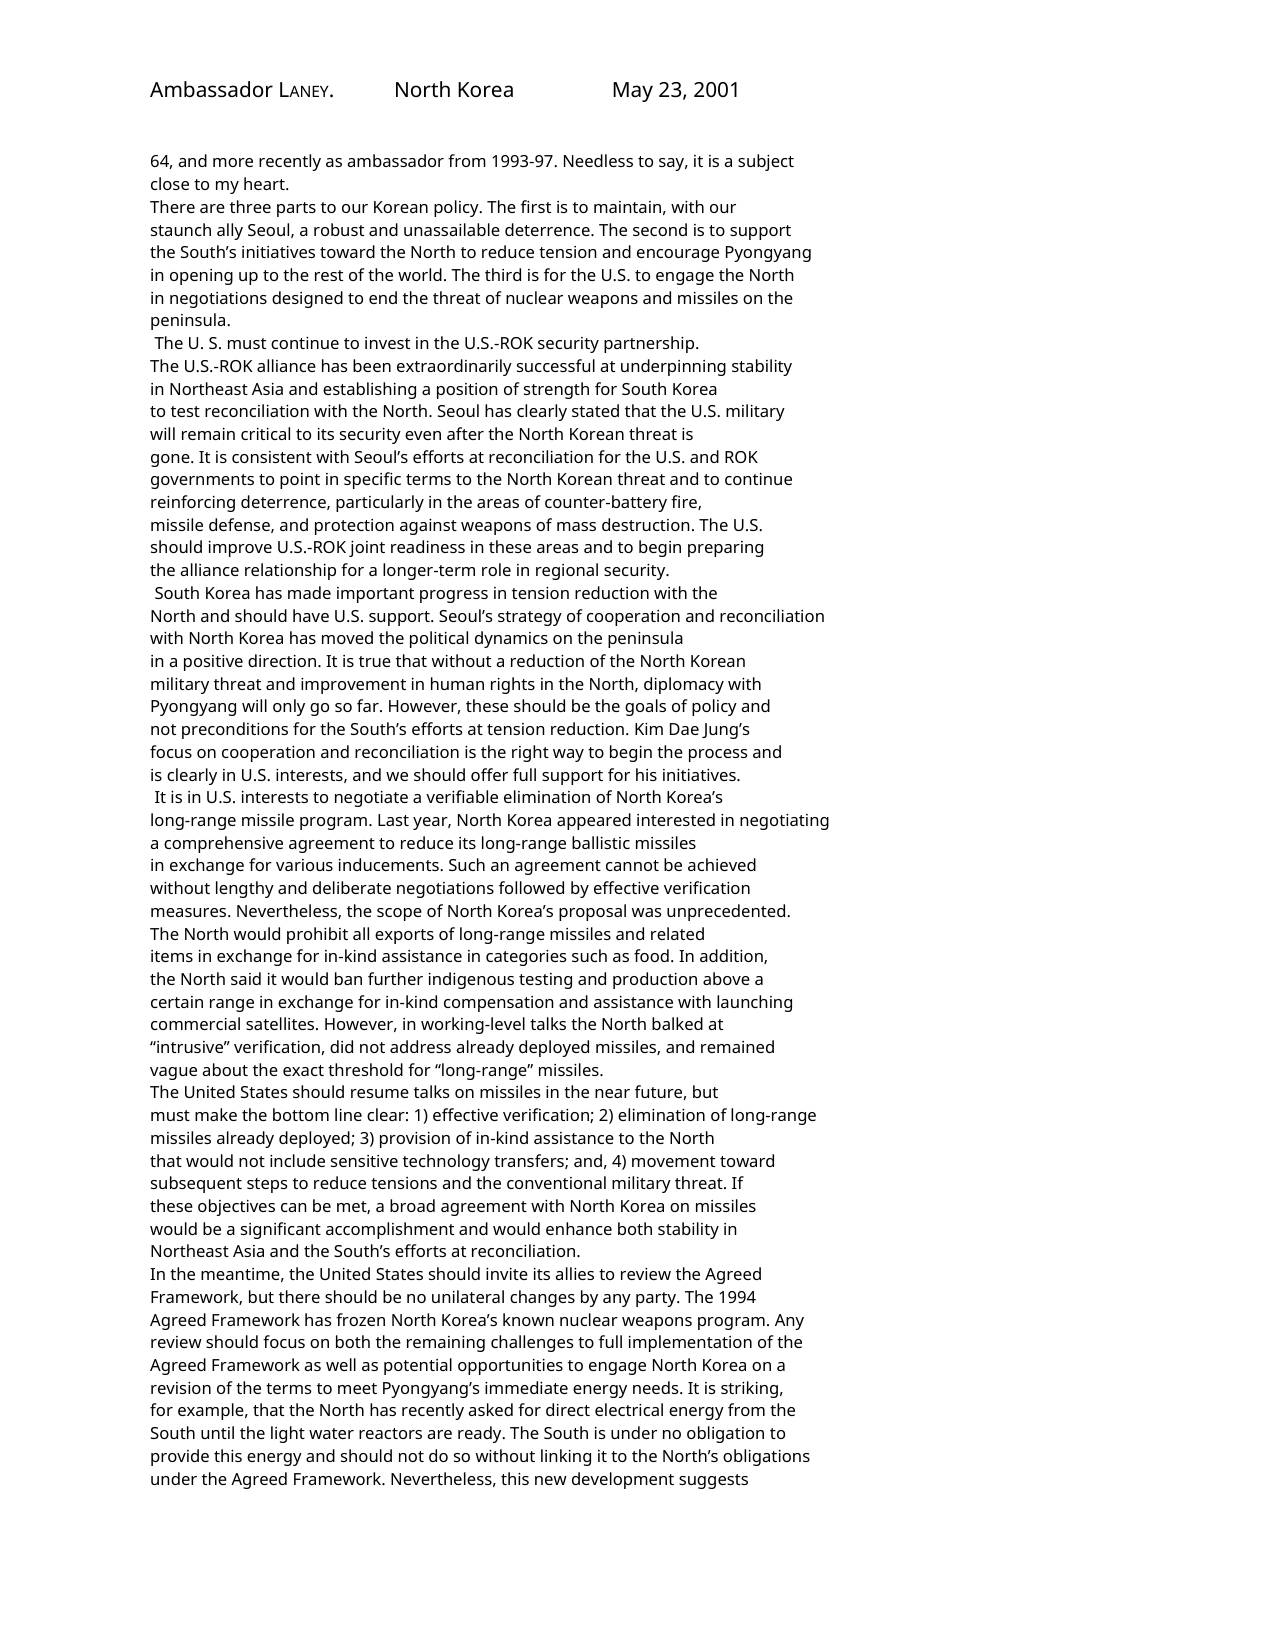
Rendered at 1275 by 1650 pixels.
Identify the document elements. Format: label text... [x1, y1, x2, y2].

text subsequent steps to reduce tensions and the conventional military threat. If [150, 1172, 1125, 1194]
text will remain critical to its security even after the North Korean threat is [150, 422, 1125, 445]
text Northeast Asia and the South’s efforts at reconciliation. [150, 1240, 1125, 1263]
text gone. It is consistent with Seoul’s efforts at reconciliation for the U.S. and ROK [150, 445, 1125, 468]
text governments to point in specific terms to the North Korean threat and to continue [150, 468, 1125, 491]
text South until the light water reactors are ready. The South is under no obligation to [150, 1422, 1125, 1444]
text revision of the terms to meet Pyongyang’s immediate energy needs. It is striking, [150, 1376, 1125, 1399]
text in exchange for various inducements. Such an agreement cannot be achieved [150, 854, 1125, 877]
text missiles already deployed; 3) provision of in-kind assistance to the North [150, 1126, 1125, 1149]
text under the Agreed Framework. Nevertheless, this new development suggests [150, 1467, 1125, 1490]
text peninsula. [150, 309, 1125, 332]
text provide this energy and should not do so without linking it to the North’s obligations [150, 1444, 1125, 1467]
text in a positive direction. It is true that without a reduction of the North Korean [150, 649, 1125, 672]
text Agreed Framework as well as potential opportunities to engage North Korea on a [150, 1353, 1125, 1376]
text long-range missile program. Last year, North Korea appeared interested in negotiating [150, 808, 1125, 831]
text focus on cooperation and reconciliation is the right way to begin the process and [150, 740, 1125, 763]
text in negotiations designed to end the threat of nuclear weapons and missiles on the [150, 286, 1125, 309]
text with North Korea has moved the political dynamics on the peninsula [150, 627, 1125, 649]
text measures. Nevertheless, the scope of North Korea’s proposal was unprecedented. [150, 899, 1125, 922]
text the alliance relationship for a longer-term role in regional security. [150, 559, 1125, 581]
text It is in U.S. interests to negotiate a verifiable elimination of North Korea’s [150, 786, 1125, 808]
text certain range in exchange for in-kind compensation and assistance with launching [150, 990, 1125, 1013]
text the South’s initiatives toward the North to reduce tension and encourage Pyongyang [150, 241, 1125, 263]
text 64, and more recently as ambassador from 1993-97. Needless to say, it is a subject [150, 150, 1125, 173]
text ‘‘intrusive’’ verification, did not address already deployed missiles, and remained [150, 1036, 1125, 1058]
text South Korea has made important progress in tension reduction with the [150, 581, 1125, 604]
text vague about the exact threshold for ‘‘long-range’’ missiles. [150, 1058, 1125, 1081]
text Agreed Framework has frozen North Korea’s known nuclear weapons program. Any [150, 1308, 1125, 1331]
text commercial satellites. However, in working-level talks the North balked at [150, 1013, 1125, 1036]
text must make the bottom line clear: 1) effective verification; 2) elimination of long-range [150, 1104, 1125, 1126]
text North and should have U.S. support. Seoul’s strategy of cooperation and reconciliation [150, 604, 1125, 627]
text the North said it would ban further indigenous testing and production above a [150, 967, 1125, 990]
text would be a significant accomplishment and would enhance both stability in [150, 1217, 1125, 1240]
text to test reconciliation with the North. Seoul has clearly stated that the U.S. military [150, 400, 1125, 422]
text Pyongyang will only go so far. However, these should be the goals of policy and [150, 695, 1125, 718]
text Framework, but there should be no unilateral changes by any party. The 1994 [150, 1285, 1125, 1308]
text staunch ally Seoul, a robust and unassailable deterrence. The second is to support [150, 218, 1125, 241]
text items in exchange for in-kind assistance in categories such as food. In addition, [150, 945, 1125, 967]
text that would not include sensitive technology transfers; and, 4) movement toward [150, 1149, 1125, 1172]
text for example, that the North has recently asked for direct electrical energy from the [150, 1399, 1125, 1422]
text missile defense, and protection against weapons of mass destruction. The U.S. [150, 513, 1125, 536]
text review should focus on both the remaining challenges to full implementation of the [150, 1331, 1125, 1353]
text these objectives can be met, a broad agreement with North Korea on missiles [150, 1194, 1125, 1217]
text The U.S.-ROK alliance has been extraordinarily successful at underpinning stability [150, 354, 1125, 377]
text In the meantime, the United States should invite its allies to review the Agreed [150, 1263, 1125, 1285]
text The U. S. must continue to invest in the U.S.-ROK security partnership. [150, 332, 1125, 354]
text The United States should resume talks on missiles in the near future, but [150, 1081, 1125, 1104]
text The North would prohibit all exports of long-range missiles and related [150, 922, 1125, 945]
text There are three parts to our Korean policy. The first is to maintain, with our [150, 195, 1125, 218]
text a comprehensive agreement to reduce its long-range ballistic missiles [150, 831, 1125, 854]
text without lengthy and deliberate negotiations followed by effective verification [150, 877, 1125, 899]
text reinforcing deterrence, particularly in the areas of counter-battery fire, [150, 491, 1125, 513]
text should improve U.S.-ROK joint readiness in these areas and to begin preparing [150, 536, 1125, 559]
text not preconditions for the South’s efforts at tension reduction. Kim Dae Jung’s [150, 718, 1125, 740]
text in Northeast Asia and establishing a position of strength for South Korea [150, 377, 1125, 400]
text in opening up to the rest of the world. The third is for the U.S. to engage the North [150, 263, 1125, 286]
text military threat and improvement in human rights in the North, diplomacy with [150, 672, 1125, 695]
text is clearly in U.S. interests, and we should offer full support for his initiatives. [150, 763, 1125, 786]
text close to my heart. [150, 173, 1125, 195]
